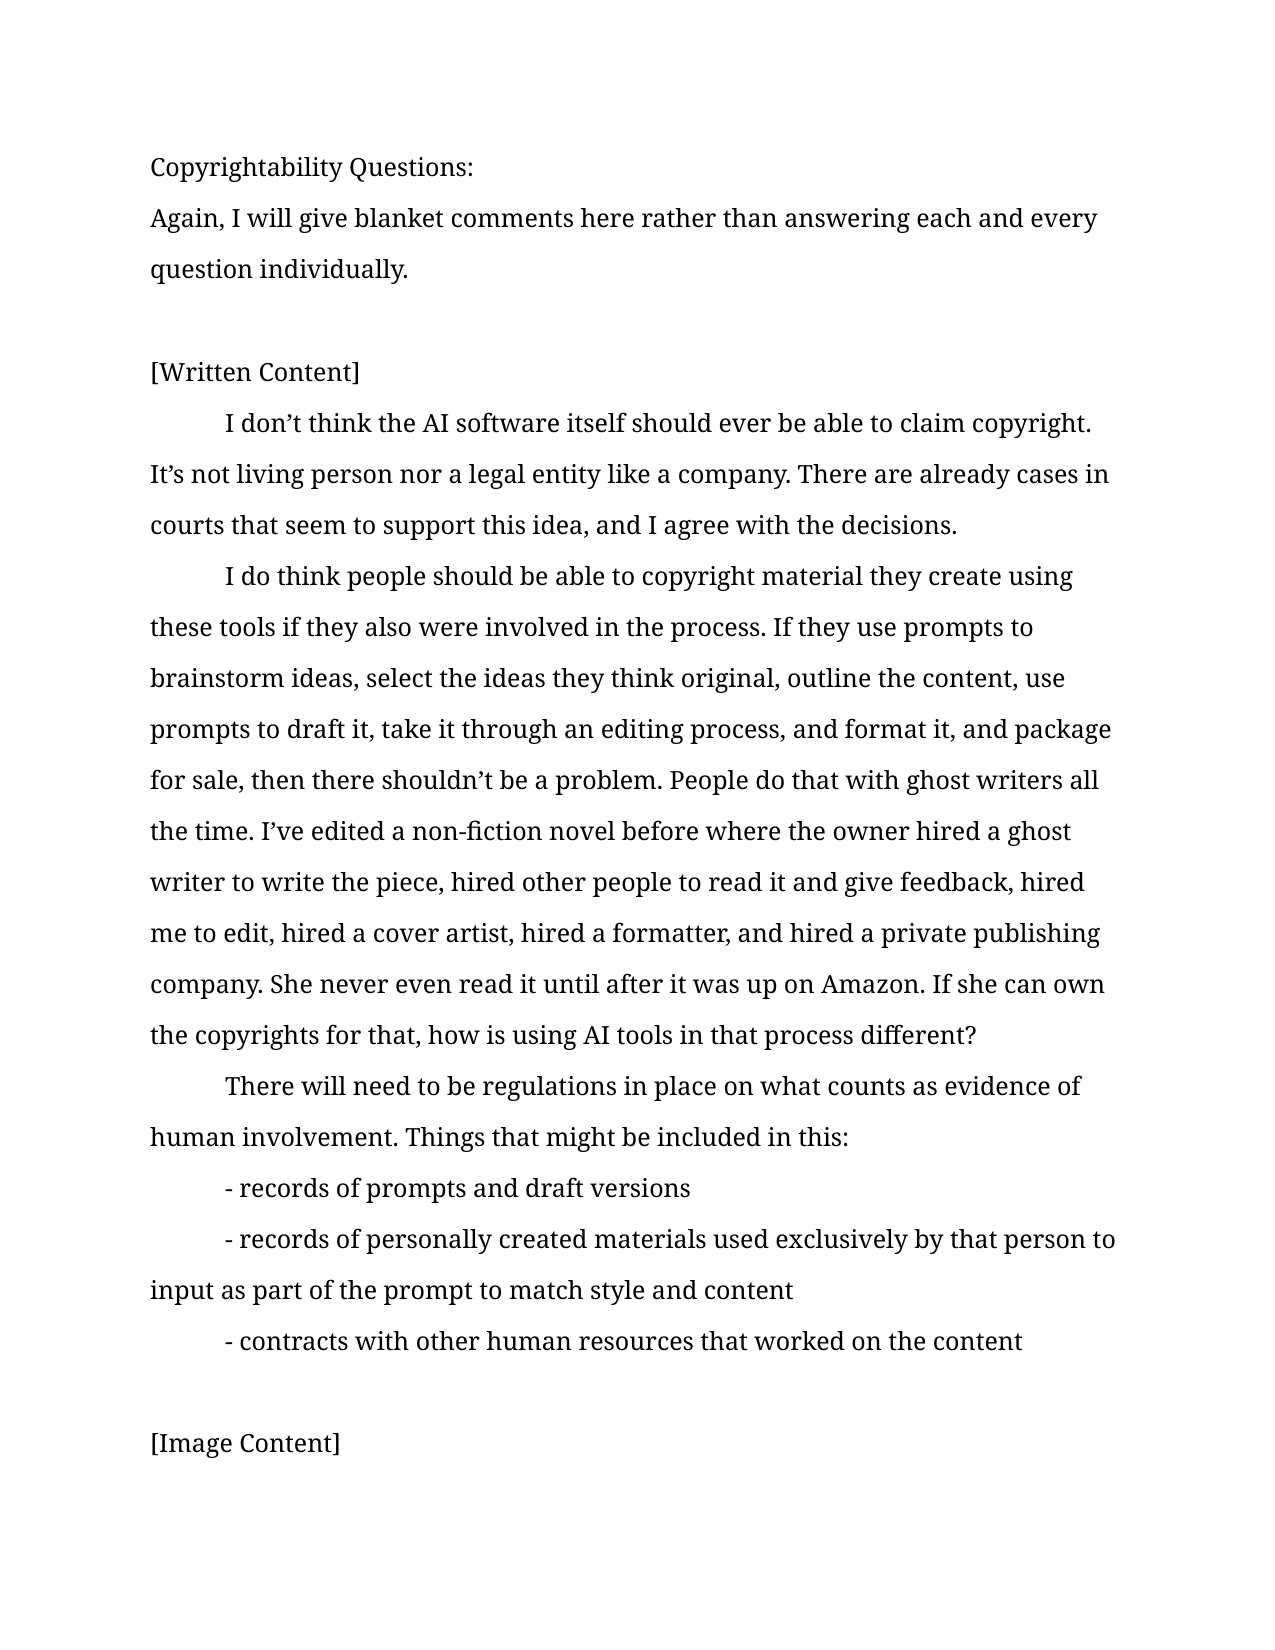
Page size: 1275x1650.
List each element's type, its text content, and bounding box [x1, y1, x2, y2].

text There will need to be regulations in place on what counts as evidence of human involvement. Things that might be included in this: - records of prompts and draft versions [150, 1069, 1125, 1205]
text [Written Content] [150, 354, 1125, 388]
text Copyrightability Questions: Again, I will give blanket comments here rather than answering each and every question individually. [150, 150, 1125, 286]
text - records of personally created materials used exclusively by that person to input as part of the prompt to match style and content [150, 1222, 1125, 1307]
text I do think people should be able to copyright material they create using these tools if they also were involved in the process. If they use prompts to brainstorm ideas, select the ideas they think original, outline the content, use prompts to draft it, take it through an editing process, and format it, and package for sale, then there shouldn’t be a problem. People do that with ghost writers all the time. I’ve edited a non-fiction novel before where the owner hired a ghost writer to write the piece, hired other people to read it and give feedback, hired me to edit, hired a cover artist, hired a formatter, and hired a private publishing company. She never even read it until after it was up on Amazon. If she can own the copyrights for that, how is using AI tools in that process different? [150, 558, 1125, 1052]
text I don’t think the AI software itself should ever be able to claim copyright. It’s not living person nor a legal entity like a company. There are already cases in courts that seem to support this idea, and I agree with the decisions. [150, 405, 1125, 541]
text - contracts with other human resources that worked on the content [150, 1324, 1125, 1358]
text [Image Content] [150, 1426, 1125, 1460]
